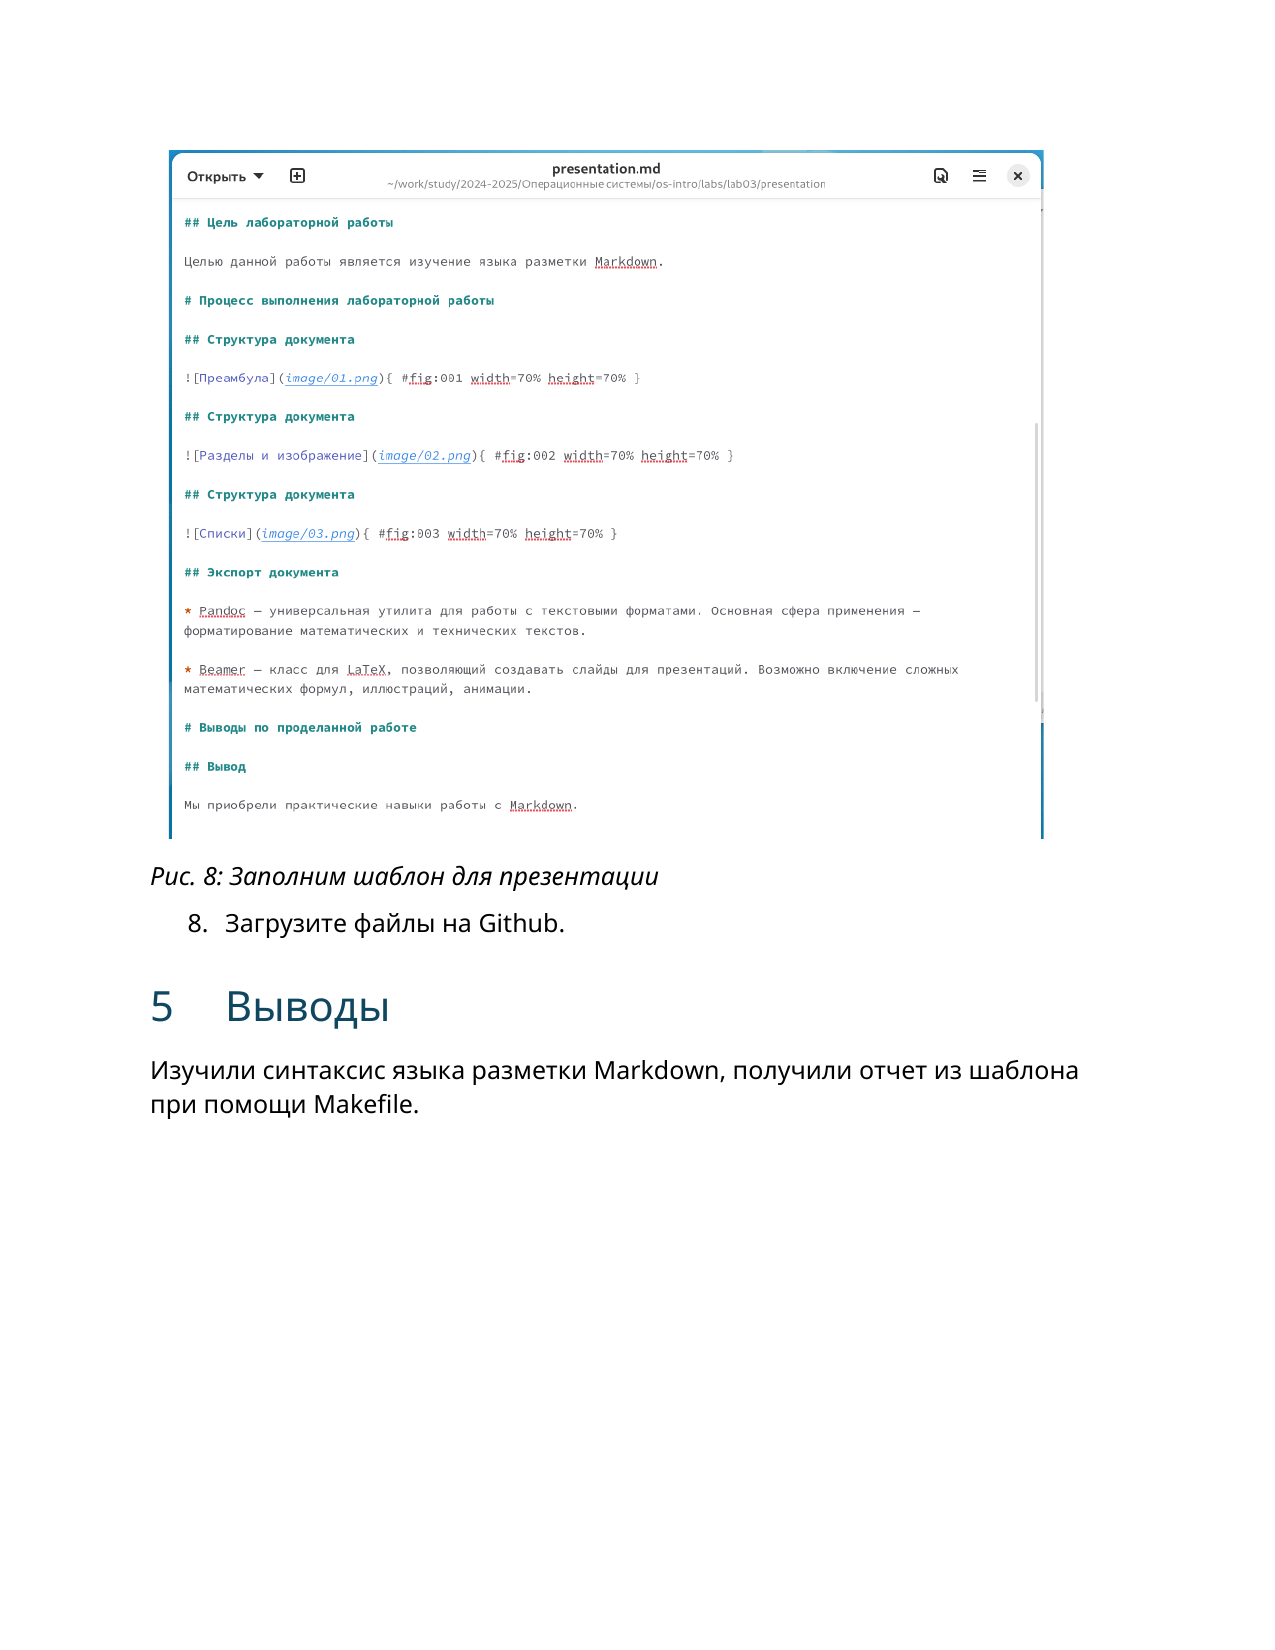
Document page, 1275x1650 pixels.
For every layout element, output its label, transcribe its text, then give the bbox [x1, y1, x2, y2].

text Изучили синтаксис языка разметки Markdown, получили отчет из шаблона при помощи Makefile. [150, 1053, 1125, 1121]
subtitle 5 Выводы [150, 977, 1125, 1034]
text Рис. 8: Заполним шаблон для презентации [150, 859, 1125, 893]
picture [168, 150, 1044, 839]
list Загрузите файлы на Github. [187, 906, 1125, 939]
